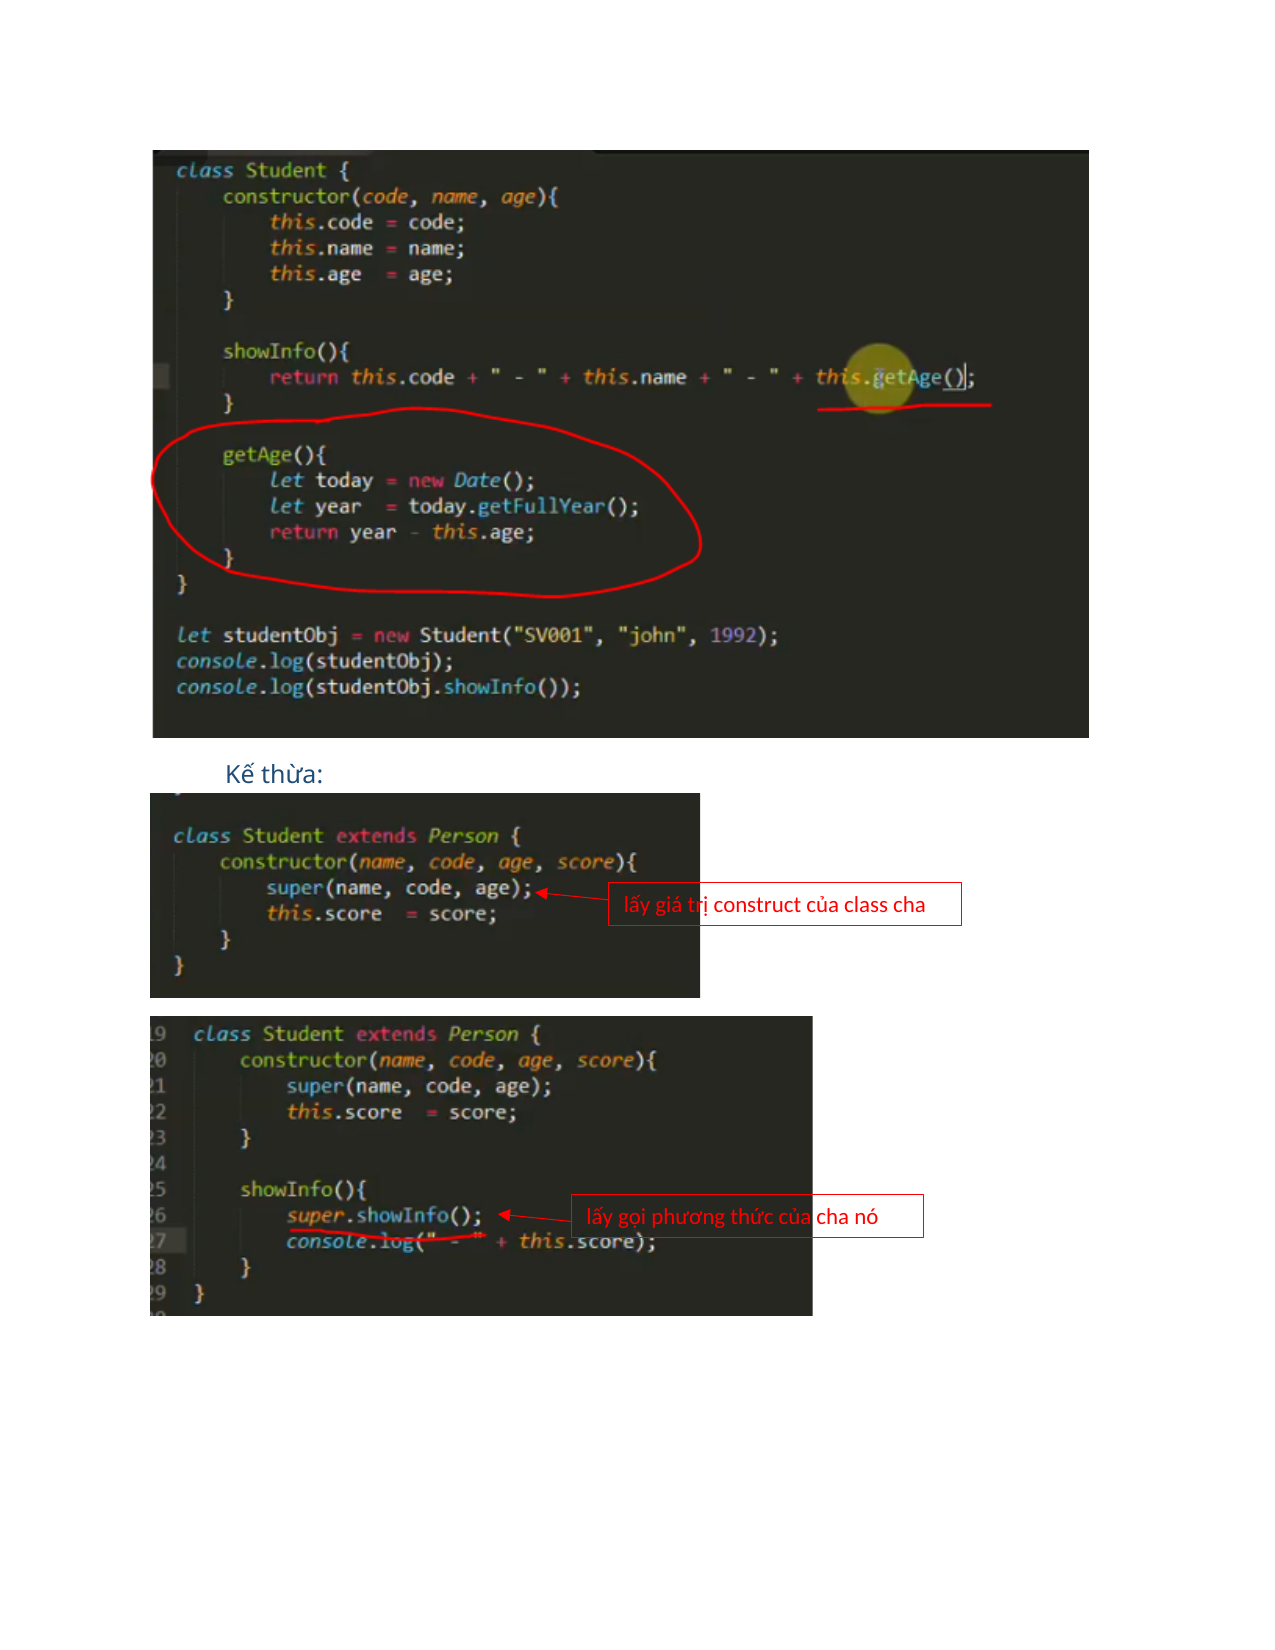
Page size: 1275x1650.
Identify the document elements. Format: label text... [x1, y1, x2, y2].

picture [150, 150, 1089, 738]
picture [572, 1195, 813, 1237]
picture [609, 883, 700, 925]
picture [150, 793, 700, 998]
picture [150, 1016, 813, 1316]
subtitle Kế thừa: [225, 756, 1125, 790]
